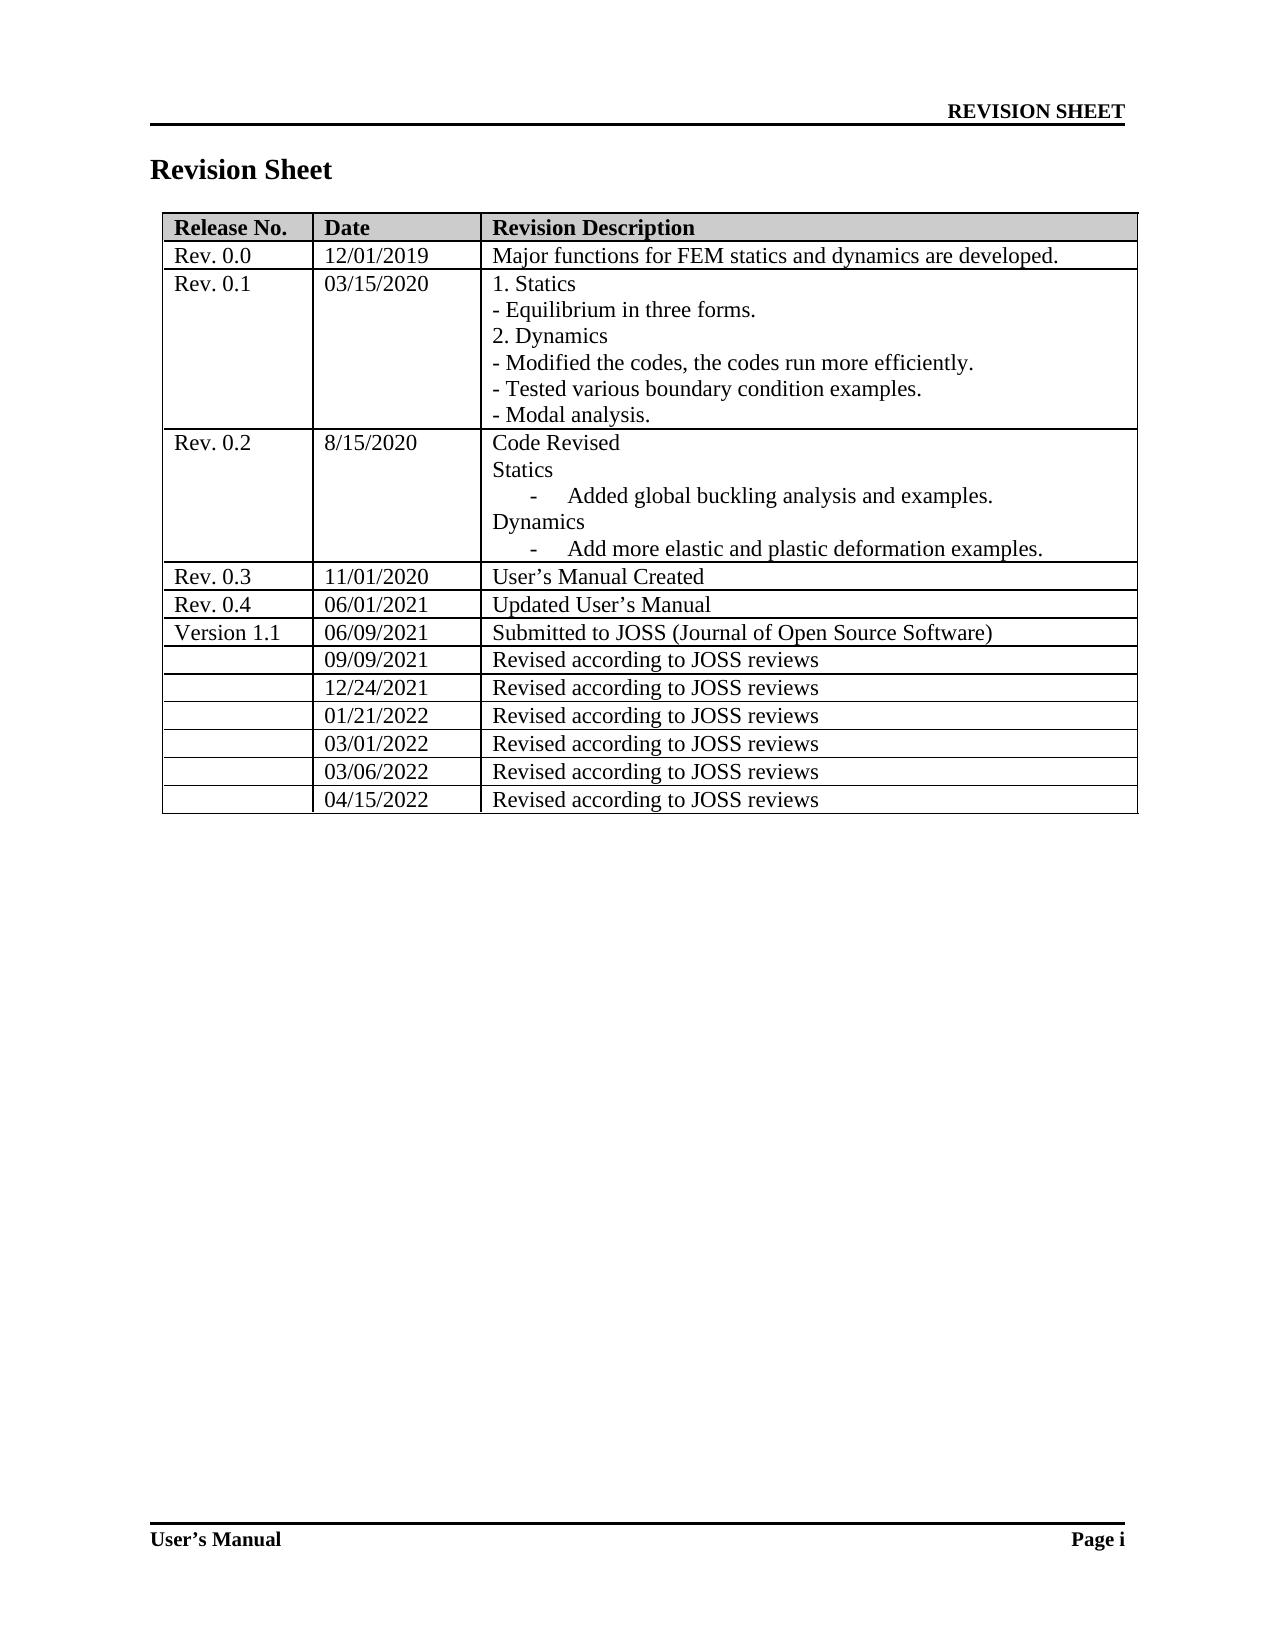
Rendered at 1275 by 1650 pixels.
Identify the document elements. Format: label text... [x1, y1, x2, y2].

table_header Revision Description [482, 214, 1137, 240]
table_cell [163, 674, 312, 701]
table_cell Revised according to JOSS reviews [482, 758, 1137, 784]
table_cell 11/01/2020 [314, 563, 480, 589]
table_cell Version 1.1 [163, 618, 312, 645]
table_cell 06/01/2021 [314, 591, 480, 617]
table_cell 8/15/2020 [314, 430, 480, 561]
table_cell Submitted to JOSS (Journal of Open Source Software) [482, 619, 1137, 645]
table_cell Code Revised Statics Added global buckling analysis and examples. Dynamics Add more elastic and plastic deformation examples. [482, 430, 1137, 561]
table_cell [163, 730, 312, 757]
table_cell Revised according to JOSS reviews [482, 647, 1137, 673]
table_cell Major functions for FEM statics and dynamics are developed. [482, 242, 1137, 268]
table_cell User’s Manual Created [482, 563, 1137, 589]
table_cell 1. Statics - Equilibrium in three forms. 2. Dynamics - Modified the codes, the codes run more efficiently. - Tested various boundary condition examples. - Modal analysis. [482, 270, 1137, 428]
table_cell Revised according to JOSS reviews [482, 702, 1137, 729]
table_cell Revised according to JOSS reviews [482, 730, 1137, 757]
table_cell 03/01/2022 [314, 730, 480, 757]
table_header Release No. [163, 214, 312, 240]
text Revision Sheet [150, 152, 1125, 186]
table_cell 01/21/2022 [314, 702, 480, 729]
table_cell Rev. 0.3 [163, 562, 312, 589]
table_cell 12/01/2019 [314, 242, 480, 268]
table_cell Rev. 0.0 [163, 241, 312, 268]
table_cell Rev. 0.2 [163, 429, 312, 561]
table_cell 03/15/2020 [314, 270, 480, 428]
table_cell 12/24/2021 [314, 675, 480, 701]
table_cell [163, 702, 312, 729]
table_cell 04/15/2022 [314, 786, 480, 812]
table_cell 06/09/2021 [314, 619, 480, 645]
table_cell Revised according to JOSS reviews [482, 786, 1137, 812]
table_header Date [314, 214, 480, 240]
table_cell [163, 786, 312, 812]
table_cell Revised according to JOSS reviews [482, 675, 1137, 701]
table_cell [163, 646, 312, 673]
table_cell Rev. 0.4 [163, 590, 312, 617]
table_cell Updated User’s Manual [482, 591, 1137, 617]
table_cell 09/09/2021 [314, 647, 480, 673]
table_cell Rev. 0.1 [163, 269, 312, 428]
table_cell 03/06/2022 [314, 758, 480, 784]
table_cell [163, 758, 312, 784]
